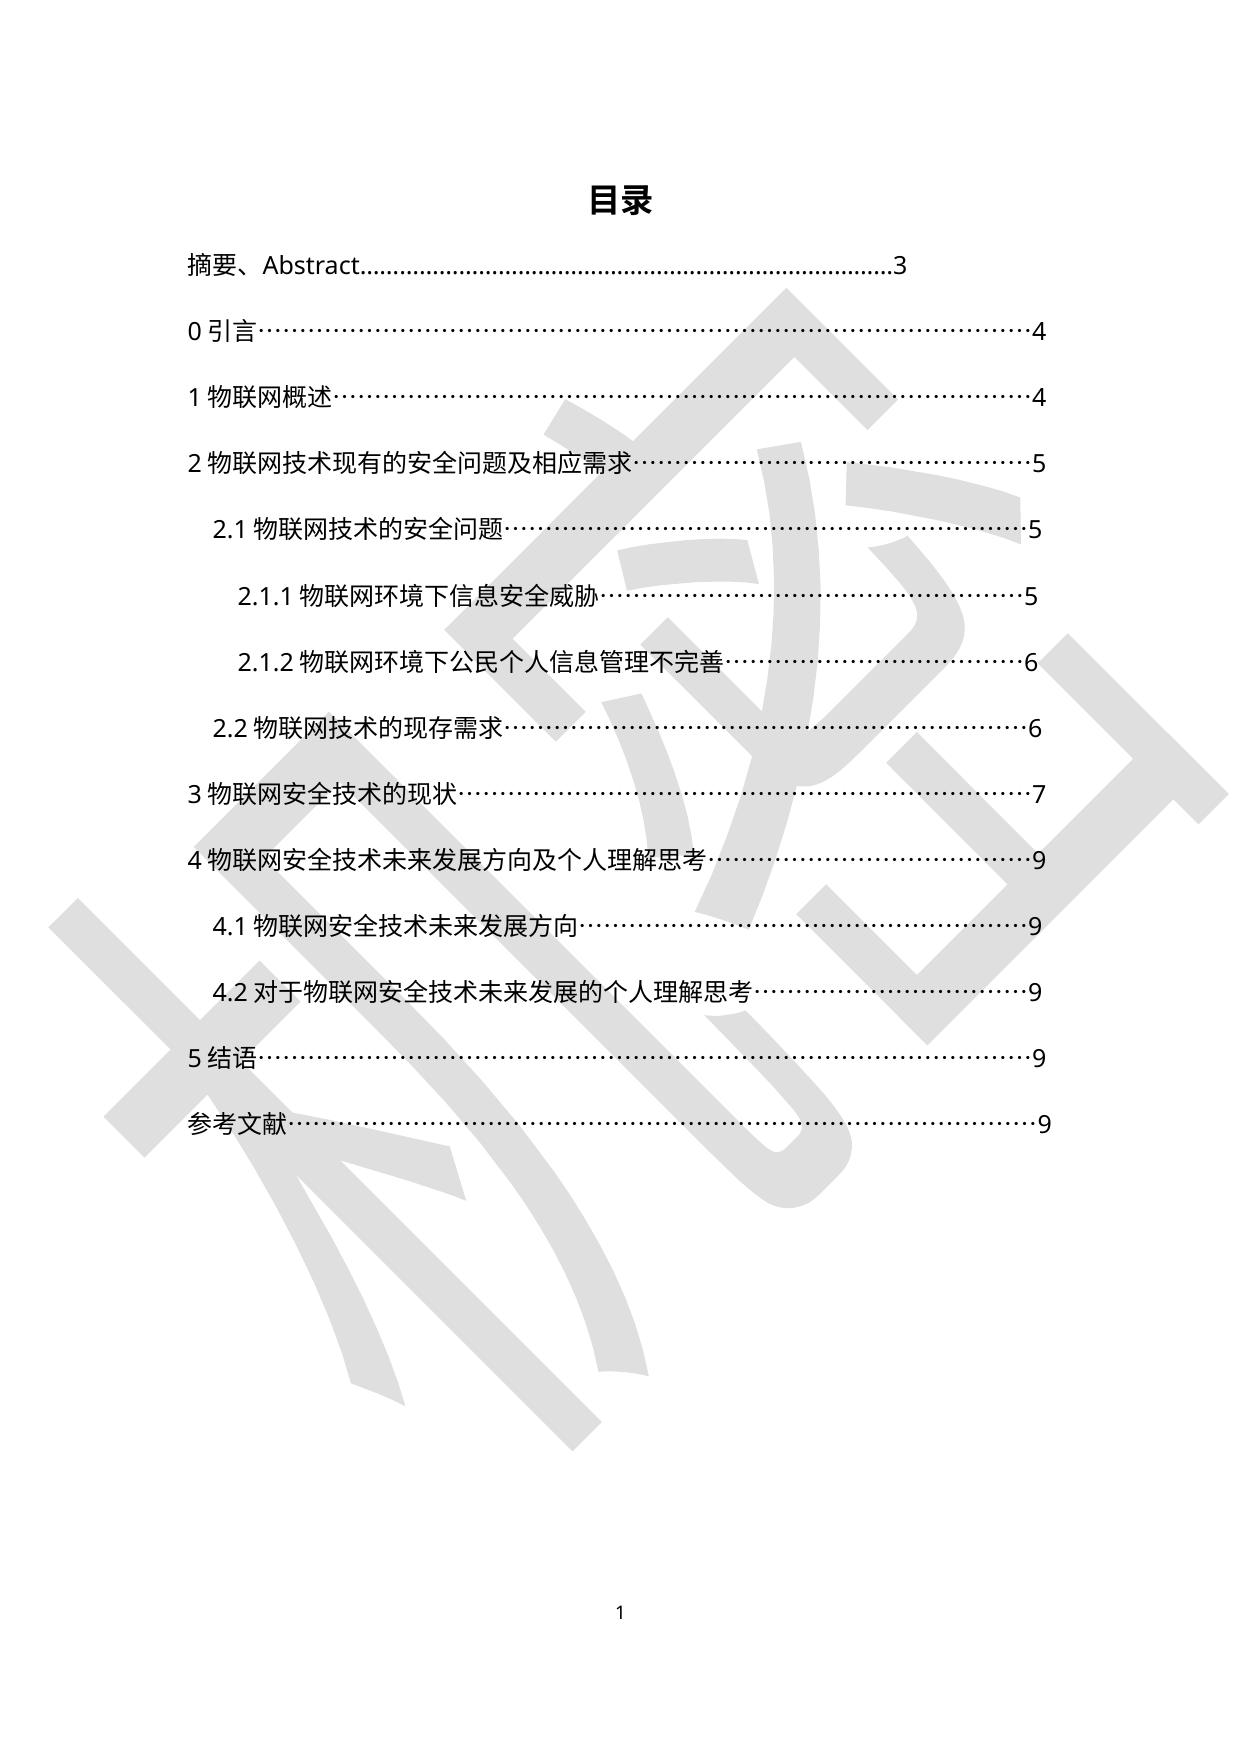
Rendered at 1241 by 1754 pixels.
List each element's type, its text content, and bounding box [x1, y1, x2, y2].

text 4物联网安全技术未来发展方向及个人理解思考…………………………………9 [187, 825, 1053, 891]
text 2.1物联网技术的安全问题………………………………………………………5 [187, 495, 1053, 561]
text 4.2对于物联网安全技术未来发展的个人理解思考……………………………9 [187, 957, 1053, 1023]
text 2.1.2物联网环境下公民个人信息管理不完善………………………………6 [187, 627, 1053, 693]
text 摘要、Abstract………………………………………………………………………3 [187, 231, 1053, 297]
text 目录 [187, 165, 1053, 231]
text 2物联网技术现有的安全问题及相应需求…………………………………………5 [187, 429, 1053, 495]
text 3物联网安全技术的现状……………………………………………………………7 [187, 759, 1053, 825]
text 0引言…………………………………………………………………………………4 [187, 297, 1053, 363]
text 2.1.1物联网环境下信息安全威胁……………………………………………5 [187, 561, 1053, 627]
text 1物联网概述…………………………………………………………………………4 [187, 363, 1053, 429]
text 2.2物联网技术的现存需求………………………………………………………6 [187, 693, 1053, 759]
text 参考文献………………………………………………………………………………9 [187, 1089, 1053, 1155]
text 5结语…………………………………………………………………………………9 [187, 1023, 1053, 1089]
text 4.1物联网安全技术未来发展方向………………………………………………9 [187, 891, 1053, 957]
